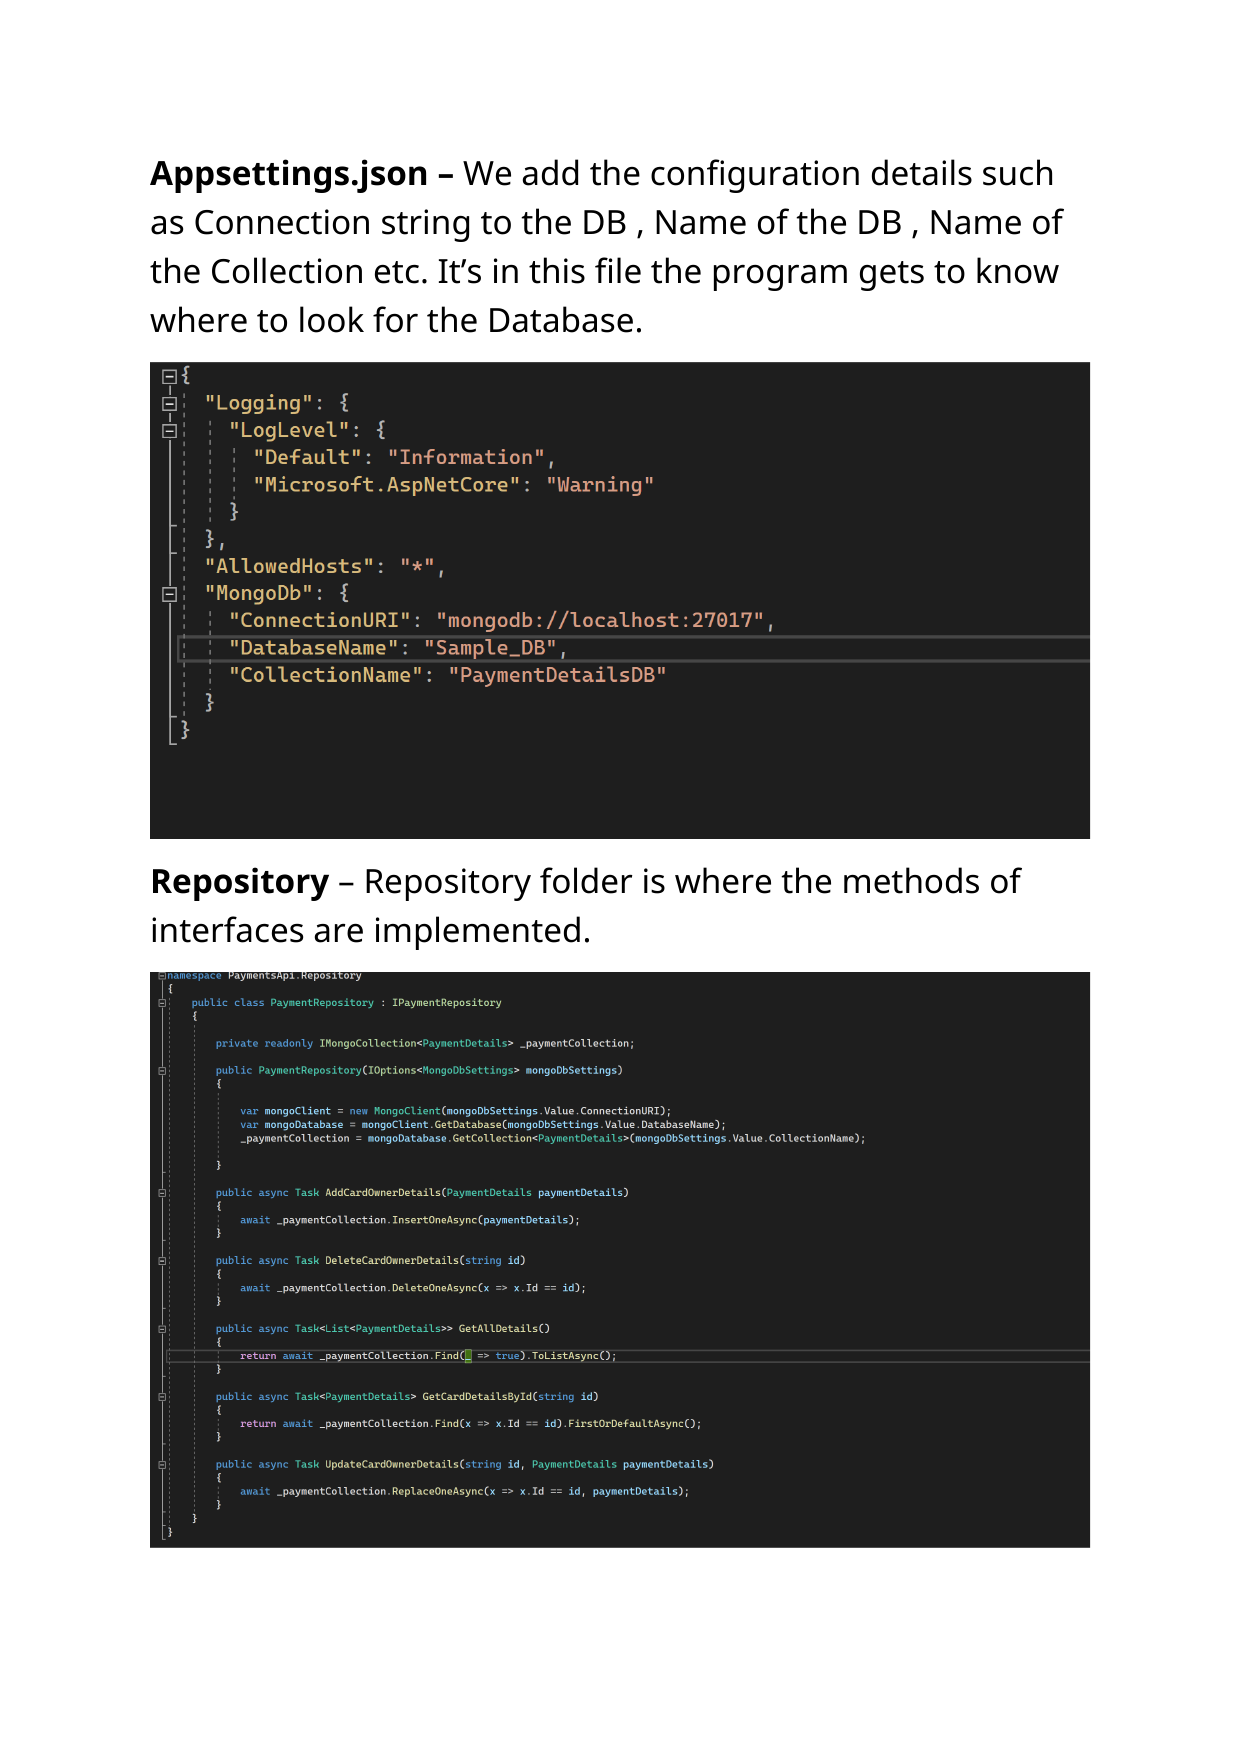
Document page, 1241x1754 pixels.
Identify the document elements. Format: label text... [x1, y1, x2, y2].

picture [150, 972, 1091, 1548]
text Repository – Repository folder is where the methods of interfaces are implemented. [150, 858, 1090, 952]
text Appsettings.json – We add the configuration details such as Connection string to the DB , Name of the DB , Name of the Collection etc. It’s in this file the program gets to know where to look for the Database. [150, 150, 1090, 342]
picture [150, 362, 1091, 839]
